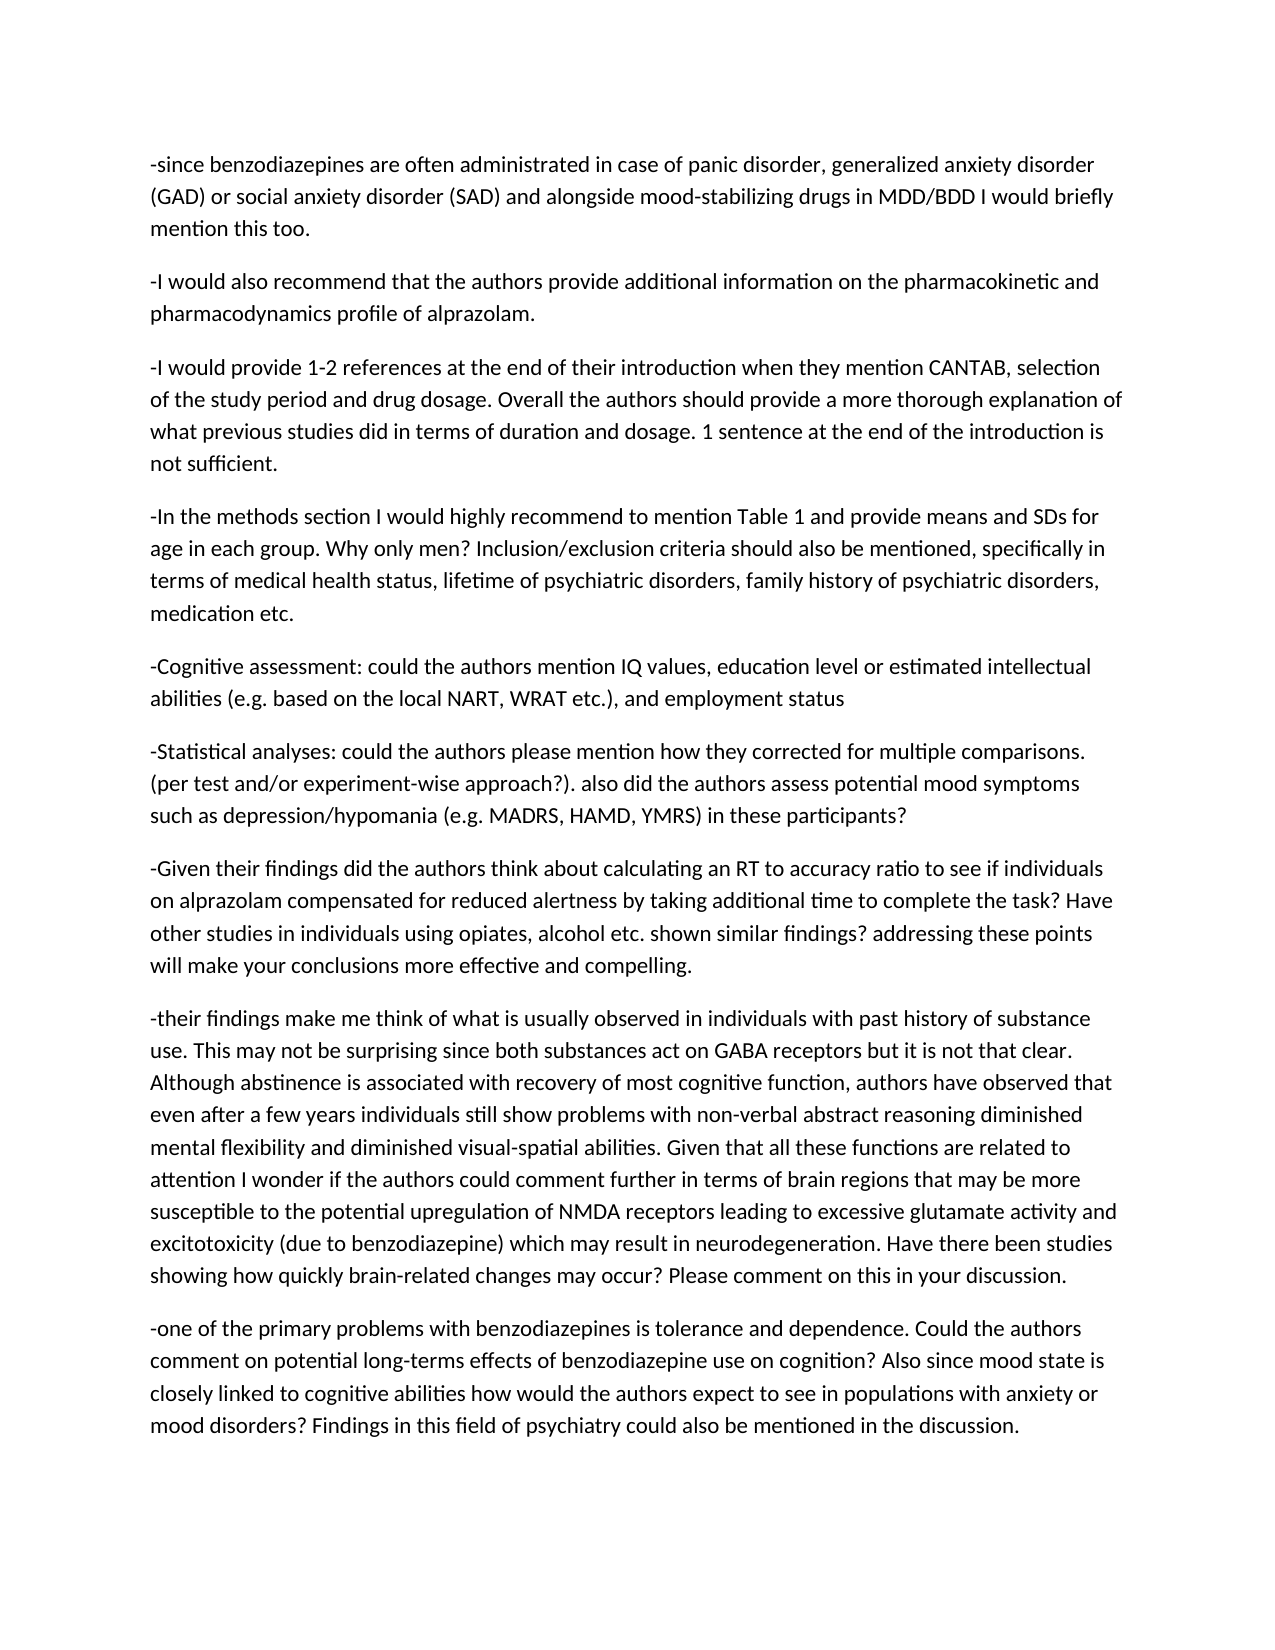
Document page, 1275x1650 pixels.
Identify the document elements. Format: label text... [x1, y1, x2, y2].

text -Statistical analyses: could the authors please mention how they corrected for multiple comparisons. (per test and/or experiment-wise approach?). also did the authors assess potential mood symptoms such as depression/hypomania (e.g. MADRS, HAMD, YMRS) in these participants? [150, 737, 1125, 829]
text -their findings make me think of what is usually observed in individuals with past history of substance use. This may not be surprising since both substances act on GABA receptors but it is not that clear. Although abstinence is associated with recovery of most cognitive function, authors have observed that even after a few years individuals still show problems with non-verbal abstract reasoning diminished mental flexibility and diminished visual-spatial abilities. Given that all these functions are related to attention I wonder if the authors could comment further in terms of brain regions that may be more susceptible to the potential upregulation of NMDA receptors leading to excessive glutamate activity and excitotoxicity (due to benzodiazepine) which may result in neurodegeneration. Have there been studies showing how quickly brain-related changes may occur? Please comment on this in your discussion. [150, 1004, 1125, 1289]
text -Cognitive assessment: could the authors mention IQ values, education level or estimated intellectual abilities (e.g. based on the local NART, WRAT etc.), and employment status [150, 652, 1125, 712]
text -I would also recommend that the authors provide additional information on the pharmacokinetic and pharmacodynamics profile of alprazolam. [150, 267, 1125, 328]
text -since benzodiazepines are often administrated in case of panic disorder, generalized anxiety disorder (GAD) or social anxiety disorder (SAD) and alongside mood-stabilizing drugs in MDD/BDD I would briefly mention this too. [150, 150, 1125, 242]
text -I would provide 1-2 references at the end of their introduction when they mention CANTAB, selection of the study period and drug dosage. Overall the authors should provide a more thorough explanation of what previous studies did in terms of duration and dosage. 1 sentence at the end of the introduction is not sufficient. [150, 353, 1125, 477]
text -one of the primary problems with benzodiazepines is tolerance and dependence. Could the authors comment on potential long-terms effects of benzodiazepine use on cognition? Also since mood state is closely linked to cognitive abilities how would the authors expect to see in populations with anxiety or mood disorders? Findings in this field of psychiatry could also be mentioned in the discussion. [150, 1314, 1125, 1439]
text -In the methods section I would highly recommend to mention Table 1 and provide means and SDs for age in each group. Why only men? Inclusion/exclusion criteria should also be mentioned, specifically in terms of medical health status, lifetime of psychiatric disorders, family history of psychiatric disorders, medication etc. [150, 502, 1125, 627]
text -Given their findings did the authors think about calculating an RT to accuracy ratio to see if individuals on alprazolam compensated for reduced alertness by taking additional time to complete the task? Have other studies in individuals using opiates, alcohol etc. shown similar findings? addressing these points will make your conclusions more effective and compelling. [150, 854, 1125, 979]
